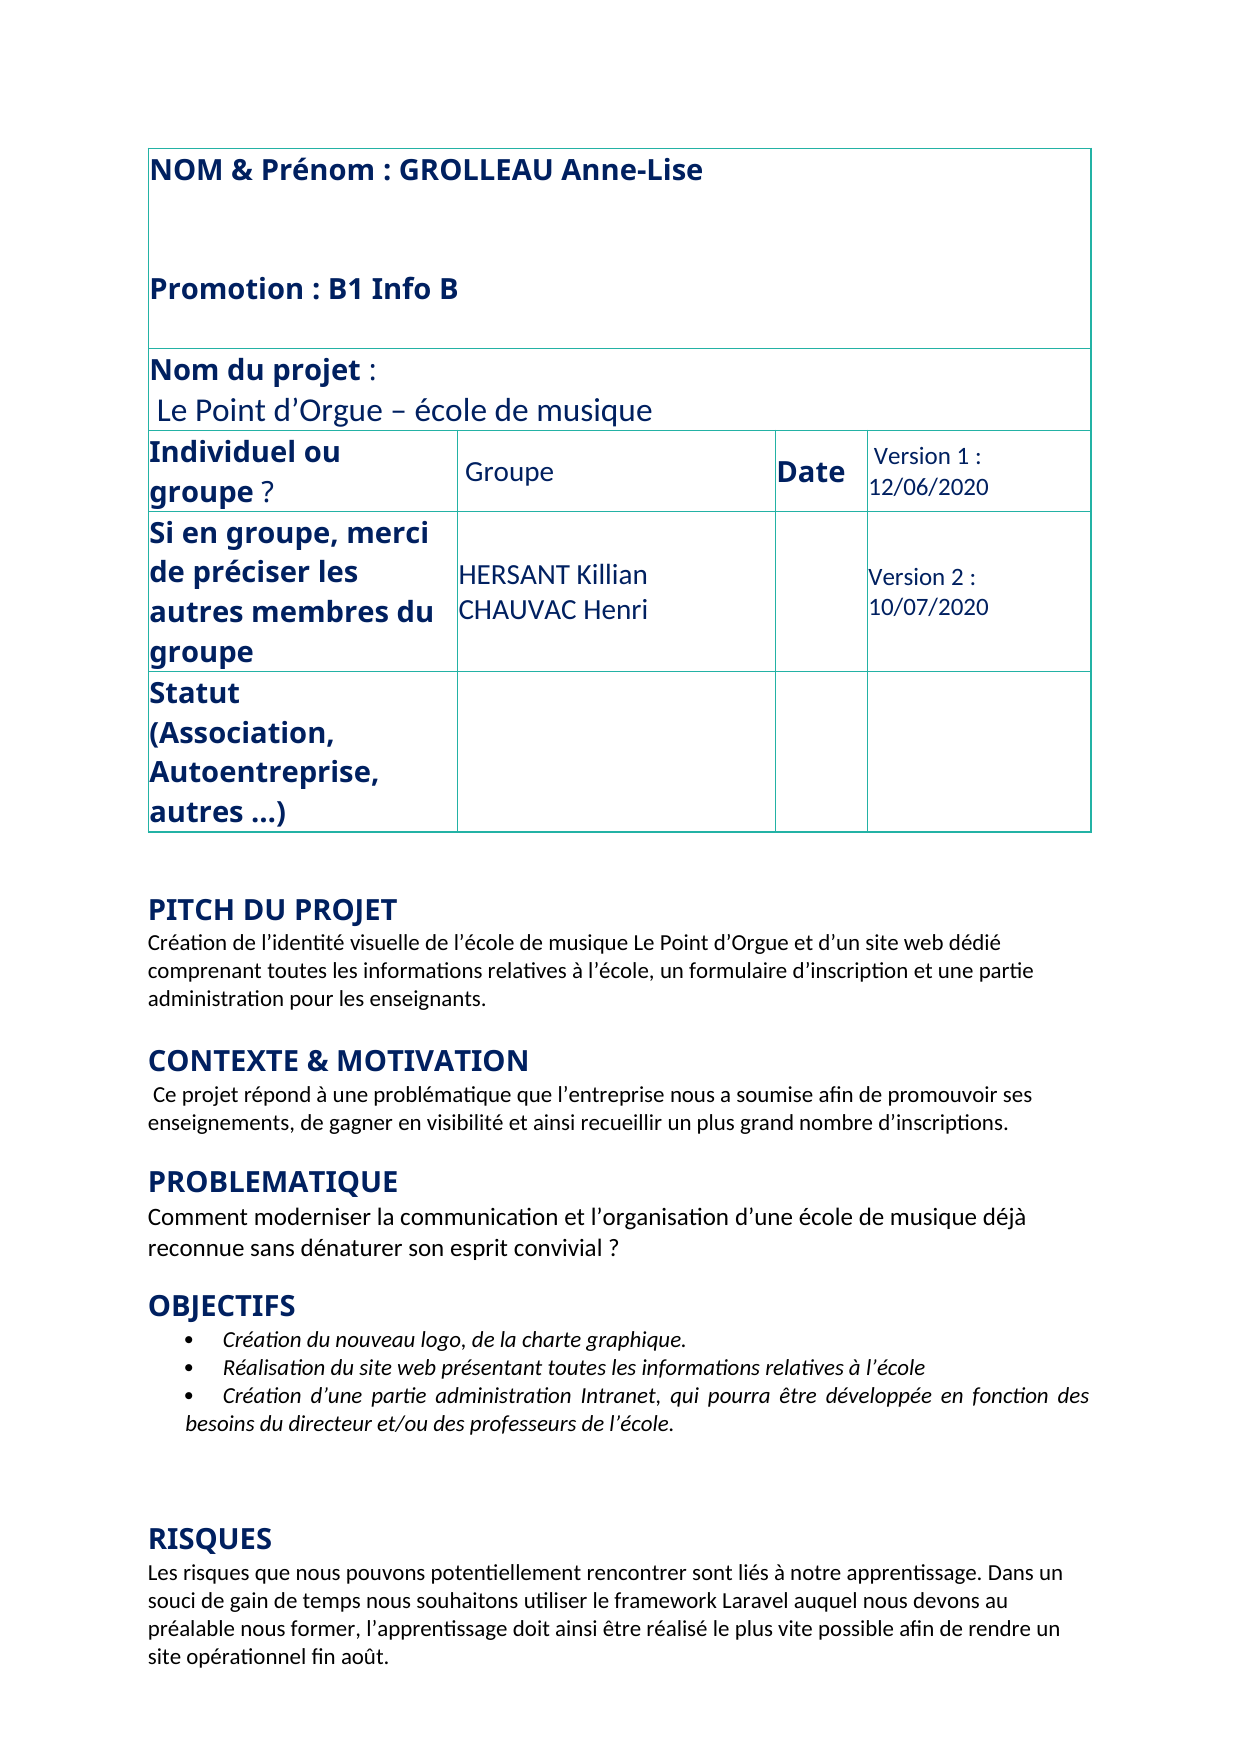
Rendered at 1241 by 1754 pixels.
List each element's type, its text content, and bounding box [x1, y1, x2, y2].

table_header NOM & Prénom : GROLLEAU Anne-Lise Promotion : B1 Info B [149, 149, 1090, 348]
text OBJECTIFS [148, 1285, 1093, 1325]
text RISQUES [148, 1518, 1093, 1558]
table_cell Individuel ou groupe ? [149, 431, 457, 511]
table_cell Version 1 : 12/06/2020 [868, 431, 1090, 511]
text Comment moderniser la communication et l’organisation d’une école de musique déjà reconnue sans dénaturer son esprit convivial ? [148, 1201, 1093, 1262]
table_cell Nom du projet : Le Point d’Orgue – école de musique [149, 349, 1090, 429]
table_cell Si en groupe, merci de préciser les autres membres du groupe [149, 512, 457, 671]
table_cell [776, 512, 867, 671]
text PITCH DU PROJET [148, 889, 1093, 928]
table_cell Version 2 : 10/07/2020 [868, 512, 1090, 671]
table_cell Groupe [458, 431, 775, 511]
table_cell HERSANT Killian CHAUVAC Henri [458, 512, 775, 671]
list Réalisation du site web présentant toutes les informations relatives à l’école [185, 1353, 1093, 1381]
table_cell Date [776, 431, 867, 511]
table_cell [868, 672, 1090, 831]
list Création du nouveau logo, de la charte graphique. [185, 1325, 1093, 1353]
table_cell Statut (Association, Autoentreprise, autres …) [149, 672, 457, 831]
text CONTEXTE & MOTIVATION [148, 1041, 1093, 1080]
text Création de l’identité visuelle de l’école de musique Le Point d’Orgue et d’un site web dédié comprenant toutes les informations relatives à l’école, un formulaire d’inscription et une partie administration pour les enseignants. [148, 928, 1093, 1012]
list Création d’une partie administration Intranet, qui pourra être développée en fonction des besoins du directeur et/ou des professeurs de l’école. [185, 1381, 1093, 1437]
text Les risques que nous pouvons potentiellement rencontrer sont liés à notre apprentissage. Dans un souci de gain de temps nous souhaitons utiliser le framework Laravel auquel nous devons au préalable nous former, l’apprentissage doit ainsi être réalisé le plus vite possible afin de rendre un site opérationnel fin août. [148, 1558, 1093, 1670]
table_cell [458, 672, 775, 831]
text PROBLEMATIQUE [148, 1162, 1093, 1201]
text Ce projet répond à une problématique que l’entreprise nous a soumise afin de promouvoir ses enseignements, de gagner en visibilité et ainsi recueillir un plus grand nombre d’inscriptions. [148, 1080, 1093, 1136]
table_cell [776, 672, 867, 831]
